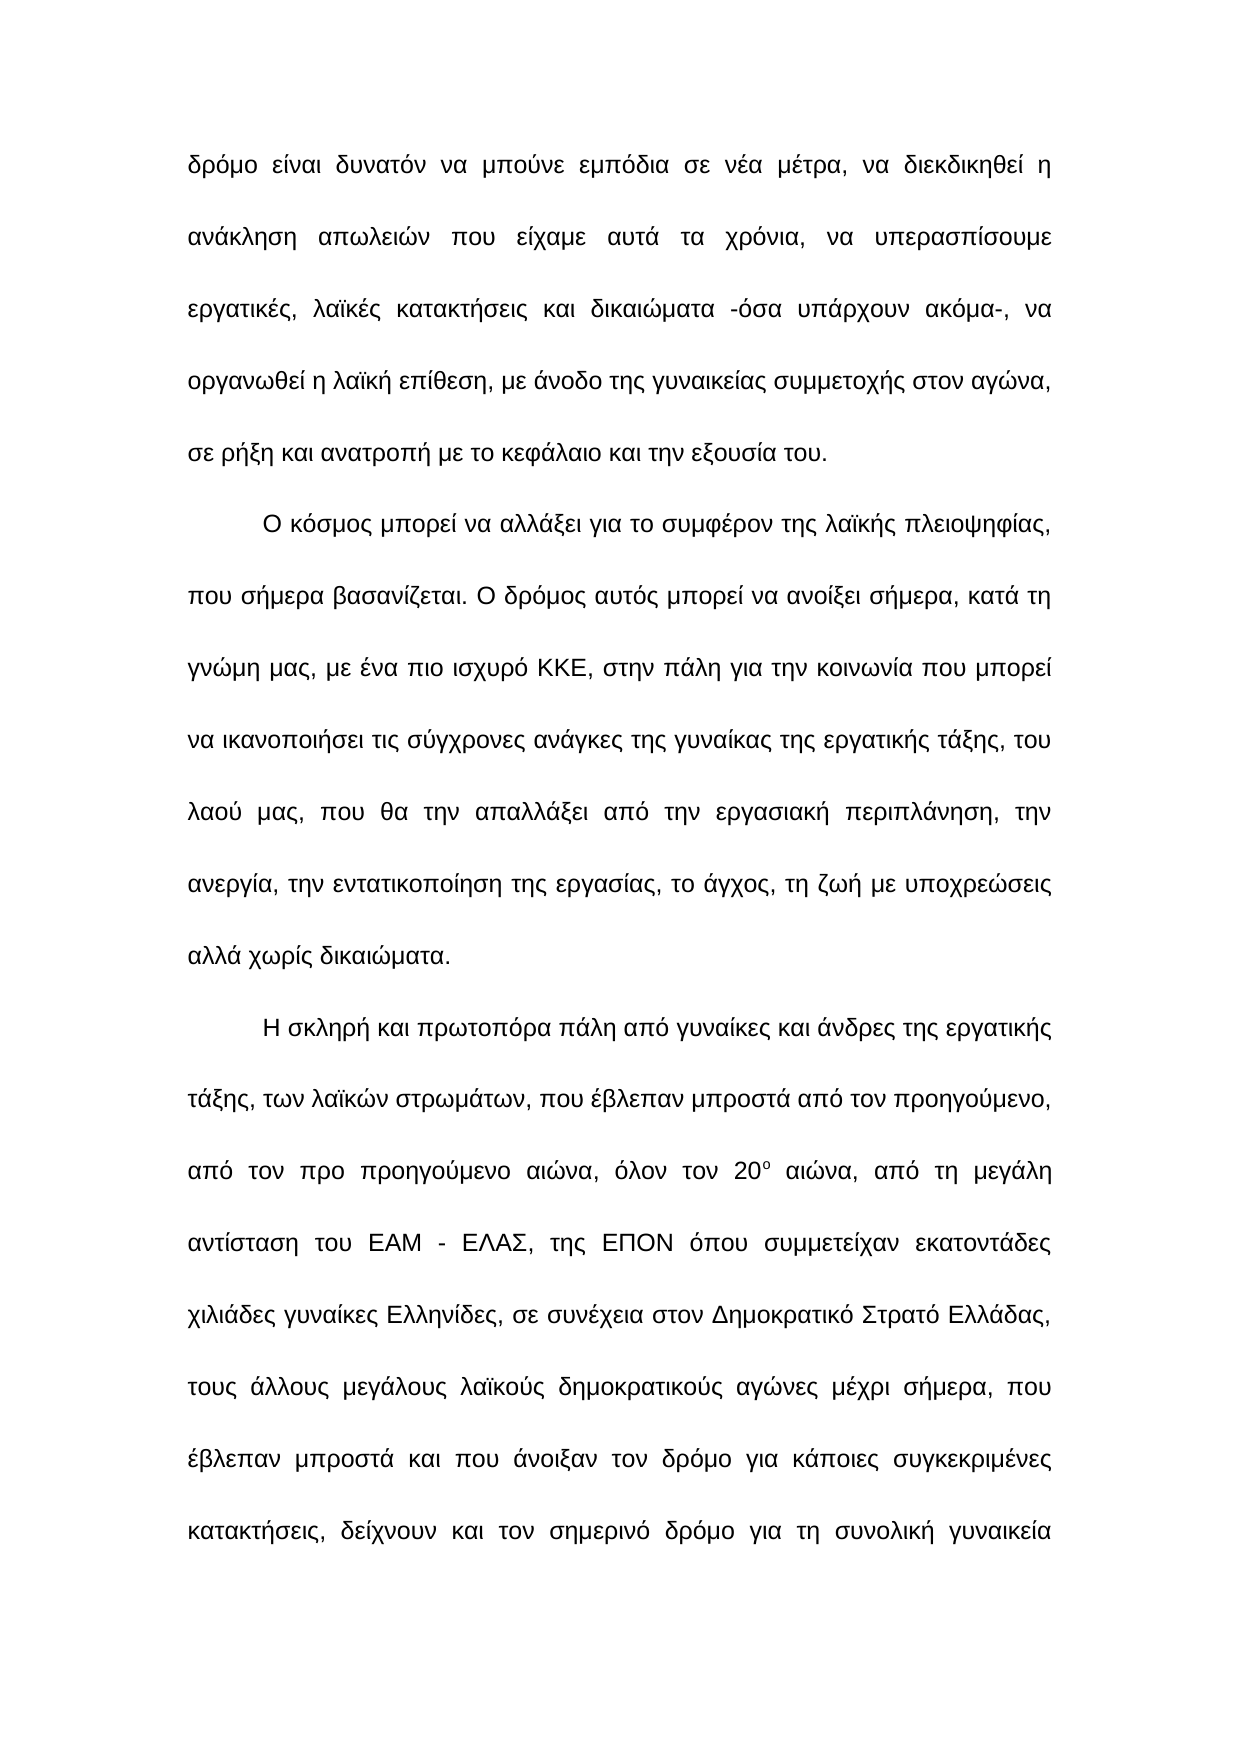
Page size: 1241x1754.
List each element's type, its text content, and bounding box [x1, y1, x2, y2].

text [187, 1012, 1053, 1544]
text Ο κόσμος μπορεί να αλλάξει για το συμφέρον της λαϊκής πλειοψηφίας, που σήμερα βασανίζεται. Ο δρόμος αυτός μπορεί να ανοίξει σήμερα, κατά τη γνώμη μας, με ένα πιο ισχυρό ΚΚΕ, στην πάλη για την κοινωνία που μπορεί να ικανοποιήσει τις σύγχρονες ανάγκες της γυναίκας της εργατικής τάξης, του λαού μας, που θα την απαλλάξει από την εργασιακή περιπλάνηση, την ανεργία, την εντατικοποίηση της εργασίας, το άγχος, τη ζωή με υποχρεώσεις αλλά χωρίς δικαιώματα. [187, 509, 1053, 969]
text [187, 150, 1053, 466]
